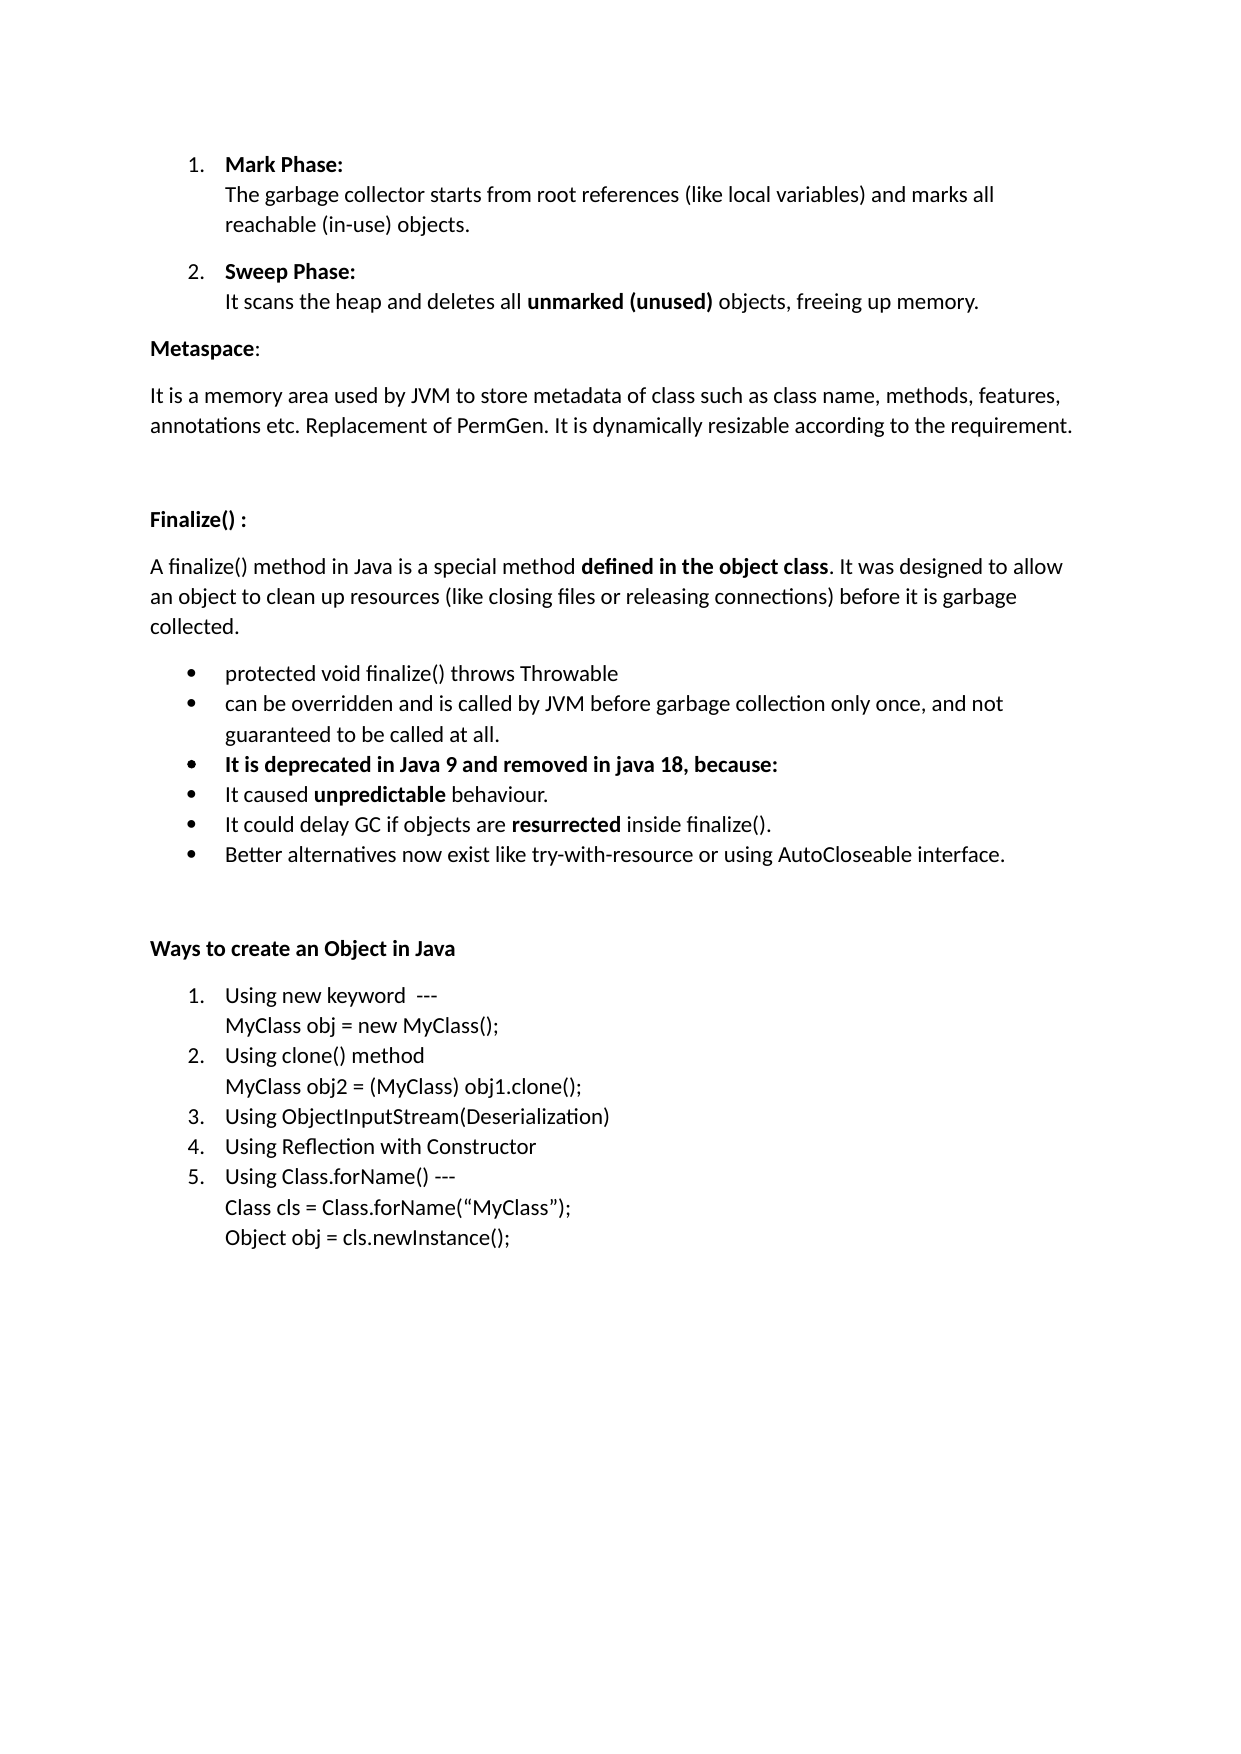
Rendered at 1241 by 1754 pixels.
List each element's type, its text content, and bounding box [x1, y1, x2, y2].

text Ways to create an Object in Java [150, 934, 1090, 962]
list Using Reflection with Constructor [187, 1132, 1090, 1160]
list It caused unpredictable behaviour. [187, 780, 1090, 808]
list can be overridden and is called by JVM before garbage collection only once, and not guaranteed to be called at all. [187, 689, 1090, 748]
list Mark Phase: The garbage collector starts from root references (like local variables) and marks all reachable (in-use) objects. [187, 150, 1090, 238]
text Finalize() : [150, 505, 1090, 533]
list Using new keyword --- [187, 981, 1090, 1009]
list protected void finalize() throws Throwable [187, 659, 1090, 687]
list Better alternatives now exist like try-with-resource or using AutoCloseable interface. [187, 841, 1090, 869]
list Using clone() method [187, 1042, 1090, 1070]
list Using ObjectInputStream(Deserialization) [187, 1102, 1090, 1130]
list MyClass obj2 = (MyClass) obj1.clone(); [225, 1072, 1090, 1100]
list Sweep Phase: It scans the heap and deletes all unmarked (unused) objects, freeing up memory. [187, 257, 1090, 316]
text A finalize() method in Java is a special method defined in the object class. It was designed to allow an object to clean up resources (like closing files or releasing connections) before it is garbage collected. [150, 552, 1090, 641]
list MyClass obj = new MyClass(); [225, 1011, 1090, 1039]
text Metaspace: [150, 334, 1090, 362]
list Object obj = cls.newInstance(); [225, 1223, 1090, 1251]
list It is deprecated in Java 9 and removed in java 18, because: [187, 750, 1090, 778]
list Using Class.forName() --- [187, 1162, 1090, 1191]
list Class cls = Class.forName(“MyClass”); [225, 1193, 1090, 1221]
text It is a memory area used by JVM to store metadata of class such as class name, methods, features, annotations etc. Replacement of PermGen. It is dynamically resizable according to the requirement. [150, 381, 1090, 439]
list It could delay GC if objects are resurrected inside finalize(). [187, 810, 1090, 838]
